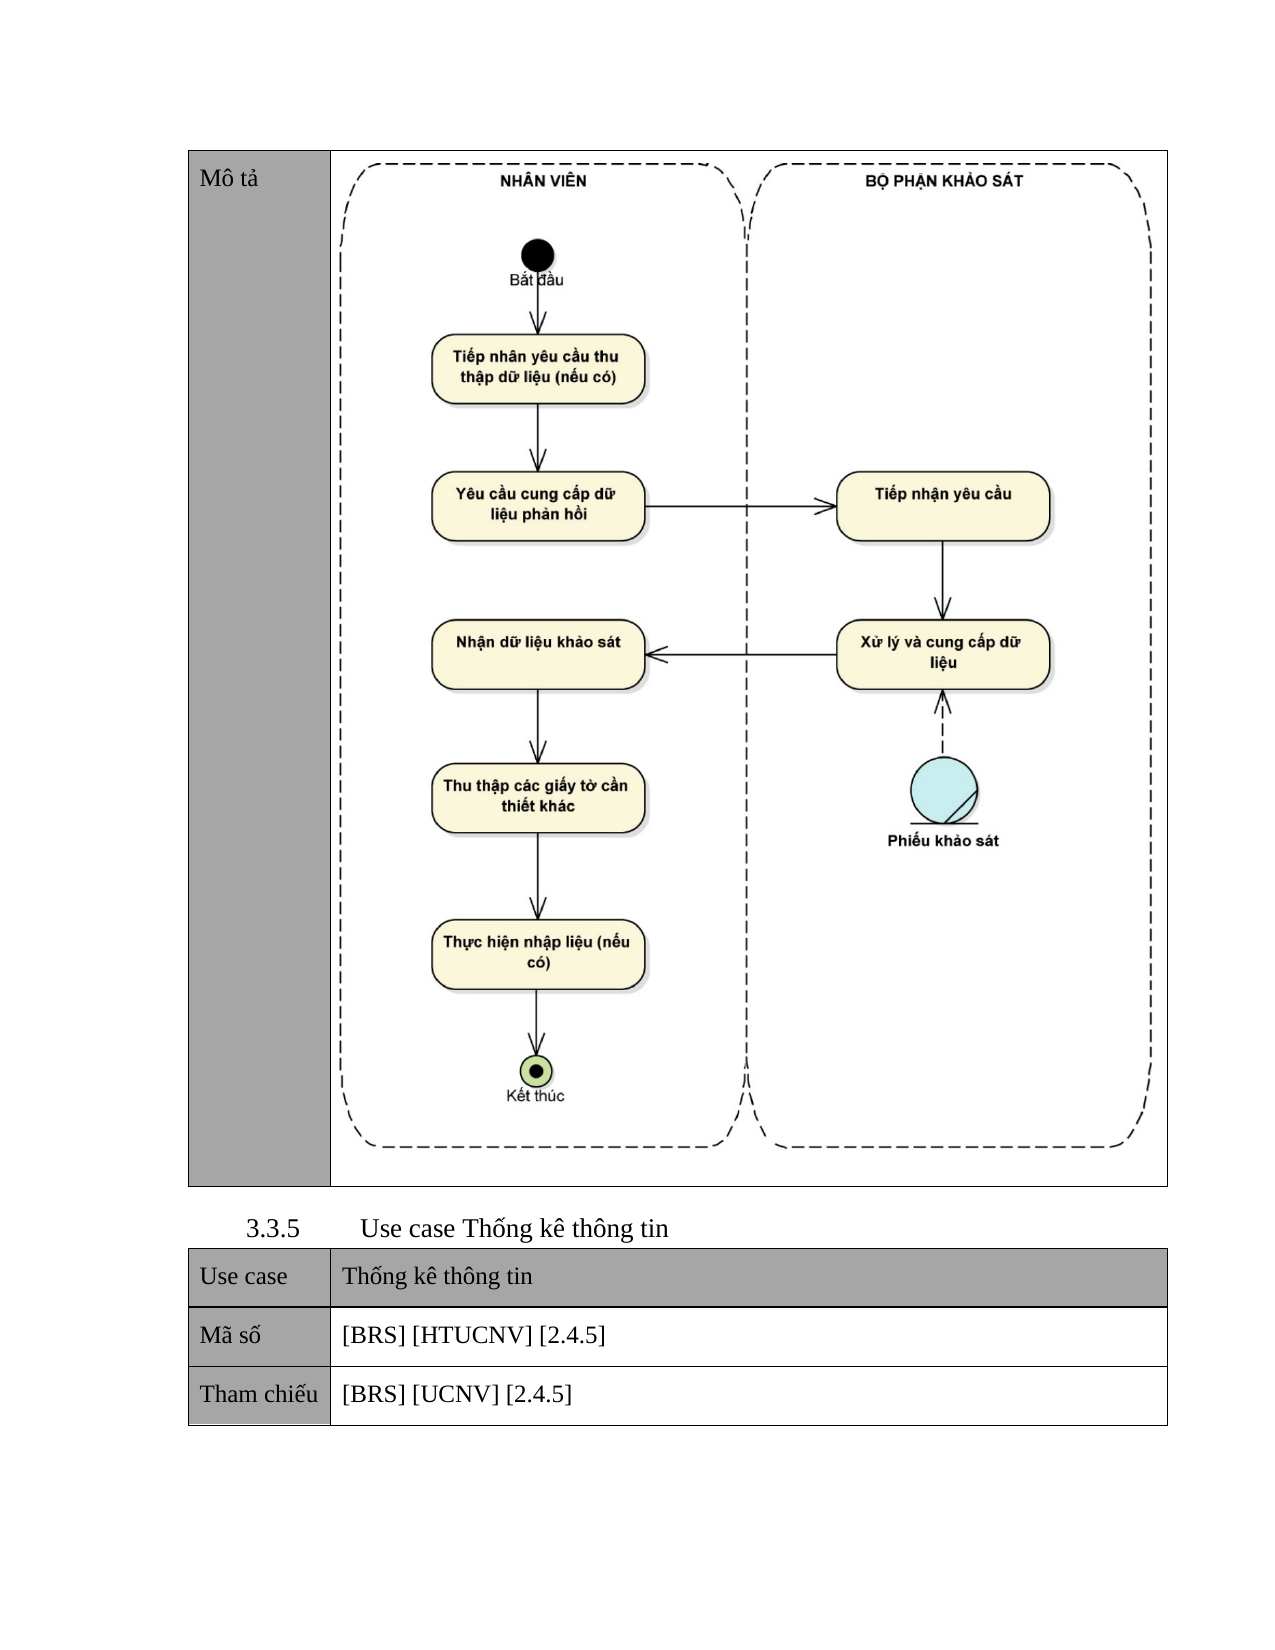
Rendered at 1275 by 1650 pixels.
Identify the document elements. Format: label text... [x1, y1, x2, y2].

table_cell [BRS] [UCNV] [2.4.5] [331, 1367, 1167, 1424]
table_cell Mô tả [189, 151, 330, 1186]
table_cell Mã số [189, 1308, 330, 1366]
table_cell [BRS] [HTUCNV] [2.4.5] [331, 1308, 1167, 1366]
picture [333, 163, 1156, 1169]
table_header Thống kê thông tin [331, 1249, 1167, 1306]
table_header Use case [189, 1249, 330, 1306]
table_cell [331, 151, 1167, 1186]
table_cell Tham chiếu [189, 1367, 330, 1424]
subtitle Use case Thống kê thông tin [300, 1212, 1125, 1243]
